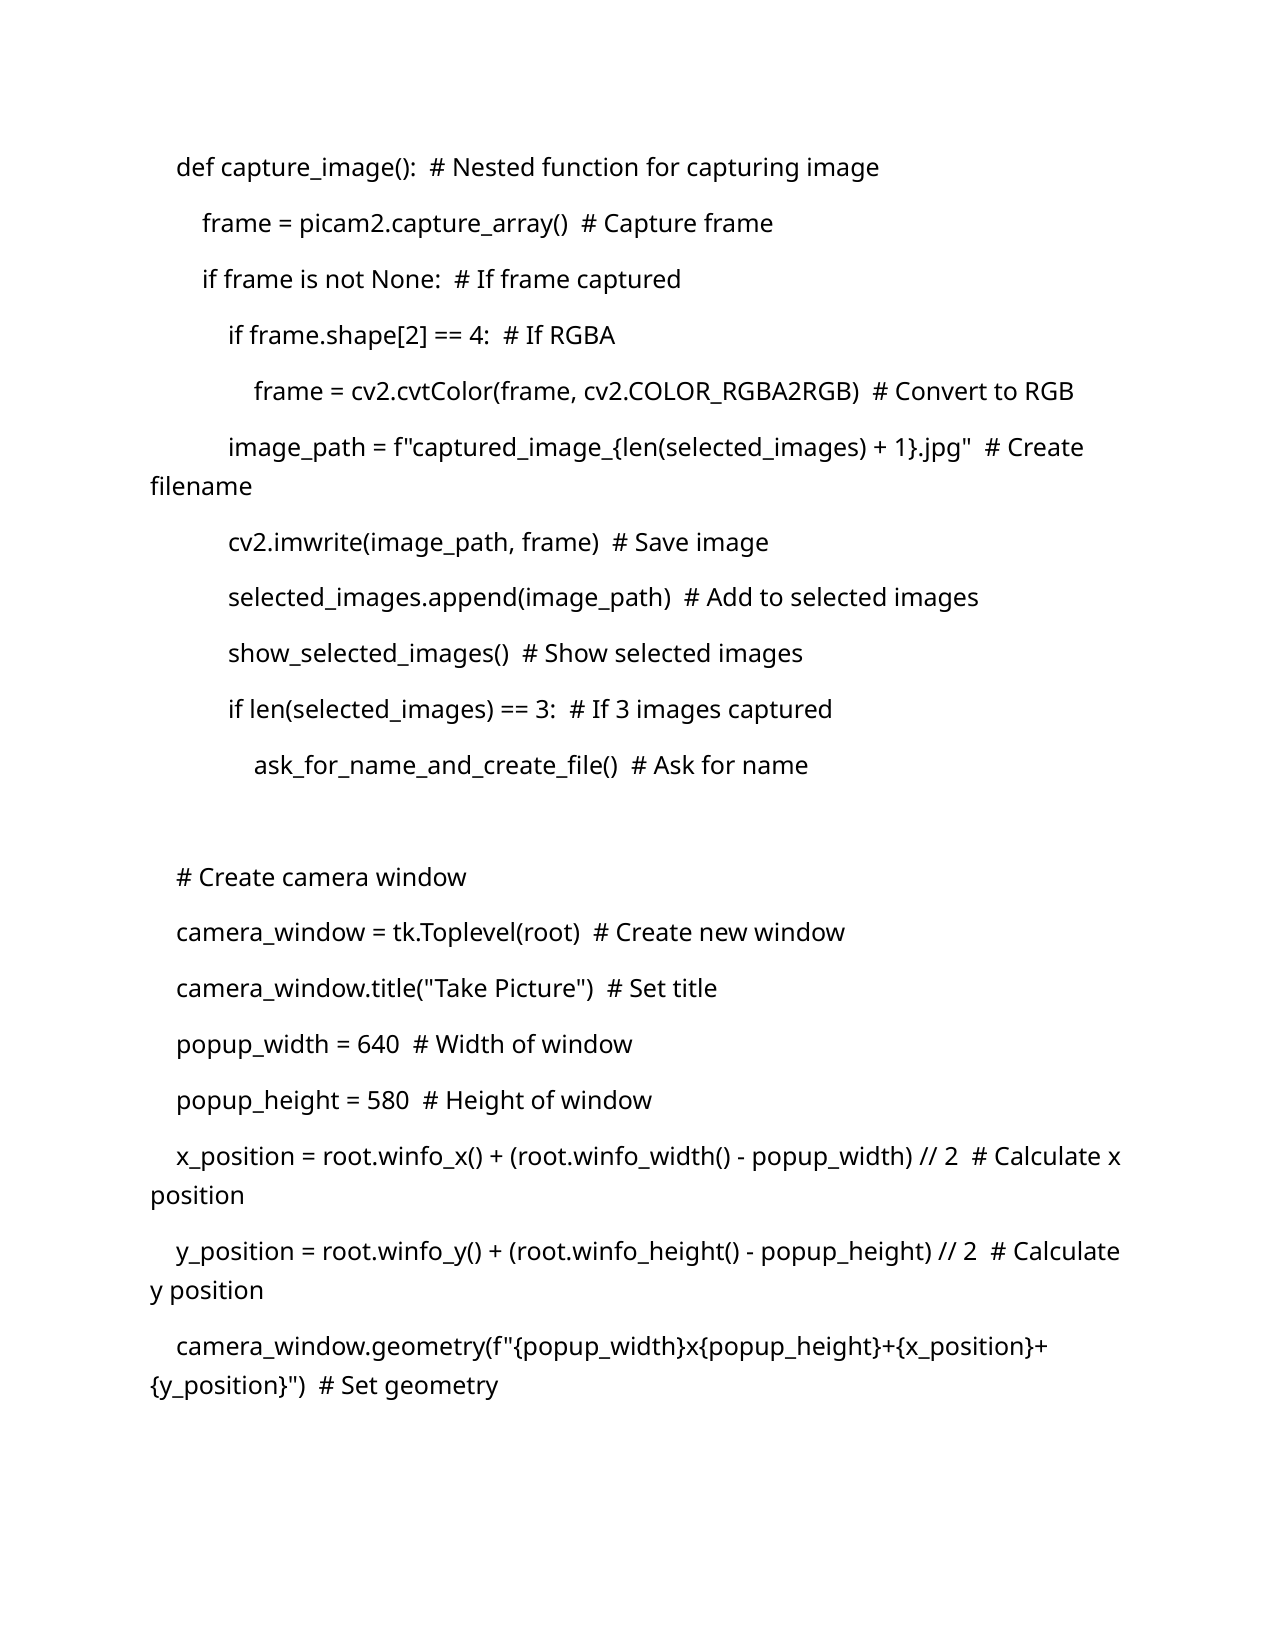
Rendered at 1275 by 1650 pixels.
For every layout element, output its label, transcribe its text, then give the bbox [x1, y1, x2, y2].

text camera_window = tk.Toplevel(root) # Create new window [150, 915, 1125, 949]
text selected_images.append(image_path) # Add to selected images [150, 580, 1125, 614]
text # Create camera window [150, 859, 1125, 893]
text x_position = root.winfo_x() + (root.winfo_width() - popup_width) // 2 # Calculate x position [150, 1138, 1125, 1212]
text camera_window.geometry(f"{popup_width}x{popup_height}+{x_position}+{y_position}") # Set geometry [150, 1328, 1125, 1402]
text y_position = root.winfo_y() + (root.winfo_height() - popup_height) // 2 # Calculate y position [150, 1233, 1125, 1307]
text if frame is not None: # If frame captured [150, 262, 1125, 296]
text if len(selected_images) == 3: # If 3 images captured [150, 692, 1125, 726]
text camera_window.title("Take Picture") # Set title [150, 971, 1125, 1005]
text cv2.imwrite(image_path, frame) # Save image [150, 524, 1125, 558]
text popup_width = 640 # Width of window [150, 1027, 1125, 1061]
text ask_for_name_and_create_file() # Ask for name [150, 747, 1125, 782]
text if frame.shape[2] == 4: # If RGBA [150, 317, 1125, 352]
text frame = picam2.capture_array() # Capture frame [150, 206, 1125, 240]
text frame = cv2.cvtColor(frame, cv2.COLOR_RGBA2RGB) # Convert to RGB [150, 373, 1125, 407]
text image_path = f"captured_image_{len(selected_images) + 1}.jpg" # Create filename [150, 429, 1125, 502]
text popup_height = 580 # Height of window [150, 1082, 1125, 1117]
text def capture_image(): # Nested function for capturing image [150, 150, 1125, 184]
text show_selected_images() # Show selected images [150, 636, 1125, 670]
